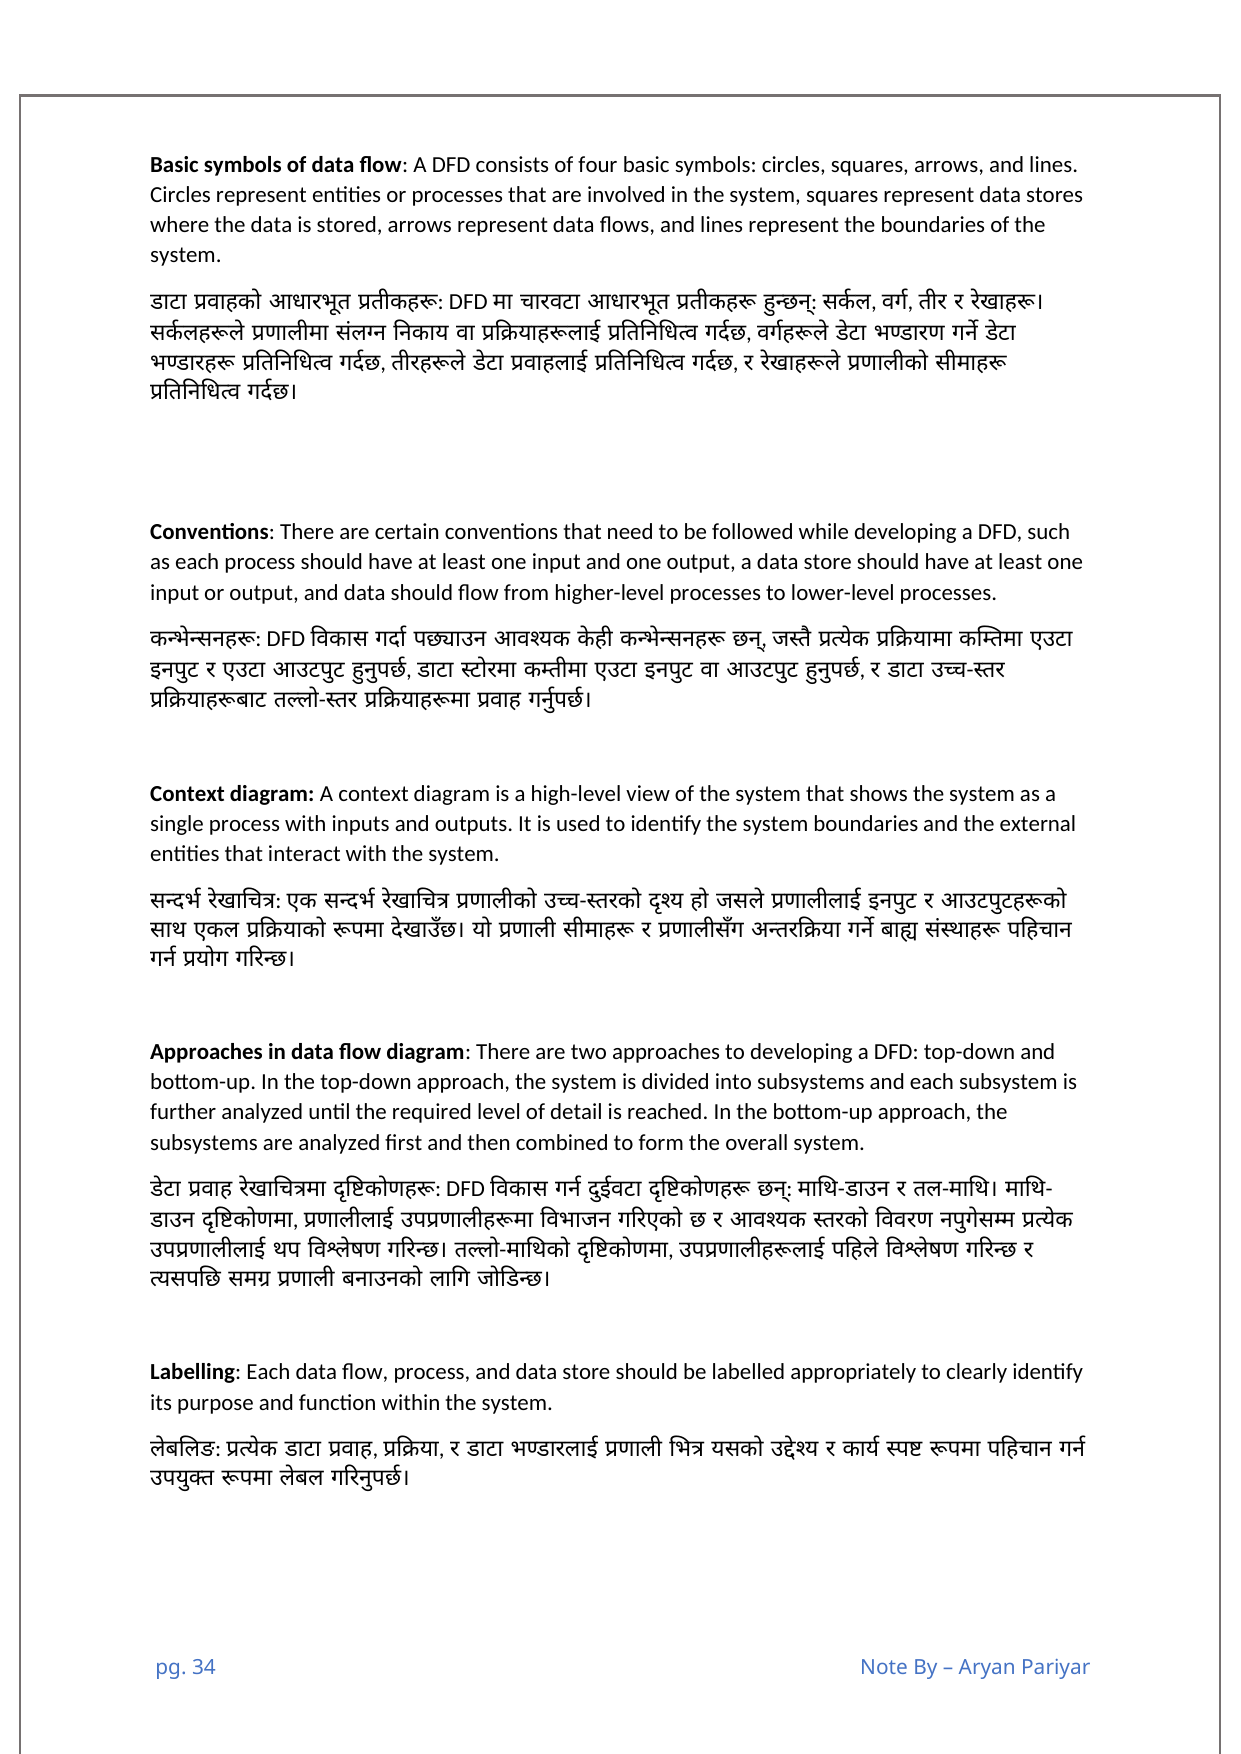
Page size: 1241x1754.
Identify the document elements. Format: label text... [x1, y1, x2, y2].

text लेबलिङ: प्रत्येक डाटा प्रवाह, प्रक्रिया, र डाटा भण्डारलाई प्रणाली भित्र यसको उद्देश्य र कार्य स्पष्ट रूपमा पहिचान गर्न उपयुक्त रूपमा लेबल गरिनुपर्छ। [150, 1434, 1090, 1491]
text Approaches in data flow diagram: There are two approaches to developing a DFD: top-down and bottom-up. In the top-down approach, the system is divided into subsystems and each subsystem is further analyzed until the required level of detail is reached. In the bottom-up approach, the subsystems are analyzed first and then combined to form the overall system. [150, 1037, 1090, 1156]
text Conventions: There are certain conventions that need to be followed while developing a DFD, such as each process should have at least one input and one output, a data store should have at least one input or output, and data should flow from higher-level processes to lower-level processes. [150, 517, 1090, 606]
text डेटा प्रवाह रेखाचित्रमा दृष्टिकोणहरू: DFD विकास गर्न दुईवटा दृष्टिकोणहरू छन्: माथि-डाउन र तल-माथि। माथि-डाउन दृष्टिकोणमा, प्रणालीलाई उपप्रणालीहरूमा विभाजन गरिएको छ र आवश्यक स्तरको विवरण नपुगेसम्म प्रत्येक उपप्रणालीलाई थप विश्लेषण गरिन्छ। तल्लो-माथिको दृष्टिकोणमा, उपप्रणालीहरूलाई पहिले विश्लेषण गरिन्छ र त्यसपछि समग्र प्रणाली बनाउनको लागि जोडिन्छ। [150, 1174, 1090, 1292]
text सन्दर्भ रेखाचित्र: एक सन्दर्भ रेखाचित्र प्रणालीको उच्च-स्तरको दृश्य हो जसले प्रणालीलाई इनपुट र आउटपुटहरूको साथ एकल प्रक्रियाको रूपमा देखाउँछ। यो प्रणाली सीमाहरू र प्रणालीसँग अन्तरक्रिया गर्ने बाह्य संस्थाहरू पहिचान गर्न प्रयोग गरिन्छ। [150, 886, 1090, 971]
text Context diagram: A context diagram is a high-level view of the system that shows the system as a single process with inputs and outputs. It is used to identify the system boundaries and the external entities that interact with the system. [150, 779, 1090, 867]
text डाटा प्रवाहको आधारभूत प्रतीकहरू: DFD मा चारवटा आधारभूत प्रतीकहरू हुन्छन्: सर्कल, वर्ग, तीर र रेखाहरू। सर्कलहरूले प्रणालीमा संलग्न निकाय वा प्रक्रियाहरूलाई प्रतिनिधित्व गर्दछ, वर्गहरूले डेटा भण्डारण गर्ने डेटा भण्डारहरू प्रतिनिधित्व गर्दछ, तीरहरूले डेटा प्रवाहलाई प्रतिनिधित्व गर्दछ, र रेखाहरूले प्रणालीको सीमाहरू प्रतिनिधित्व गर्दछ। [150, 287, 1090, 405]
text Labelling: Each data flow, process, and data store should be labelled appropriately to clearly identify its purpose and function within the system. [150, 1357, 1090, 1416]
text Basic symbols of data flow: A DFD consists of four basic symbols: circles, squares, arrows, and lines. Circles represent entities or processes that are involved in the system, squares represent data stores where the data is stored, arrows represent data flows, and lines represent the boundaries of the system. [150, 150, 1090, 269]
text कन्भेन्सनहरू: DFD विकास गर्दा पछ्याउन आवश्यक केही कन्भेन्सनहरू छन्, जस्तै प्रत्येक प्रक्रियामा कम्तिमा एउटा इनपुट र एउटा आउटपुट हुनुपर्छ, डाटा स्टोरमा कम्तीमा एउटा इनपुट वा आउटपुट हुनुपर्छ, र डाटा उच्च-स्तर प्रक्रियाहरूबाट तल्लो-स्तर प्रक्रियाहरूमा प्रवाह गर्नुपर्छ। [150, 624, 1090, 713]
